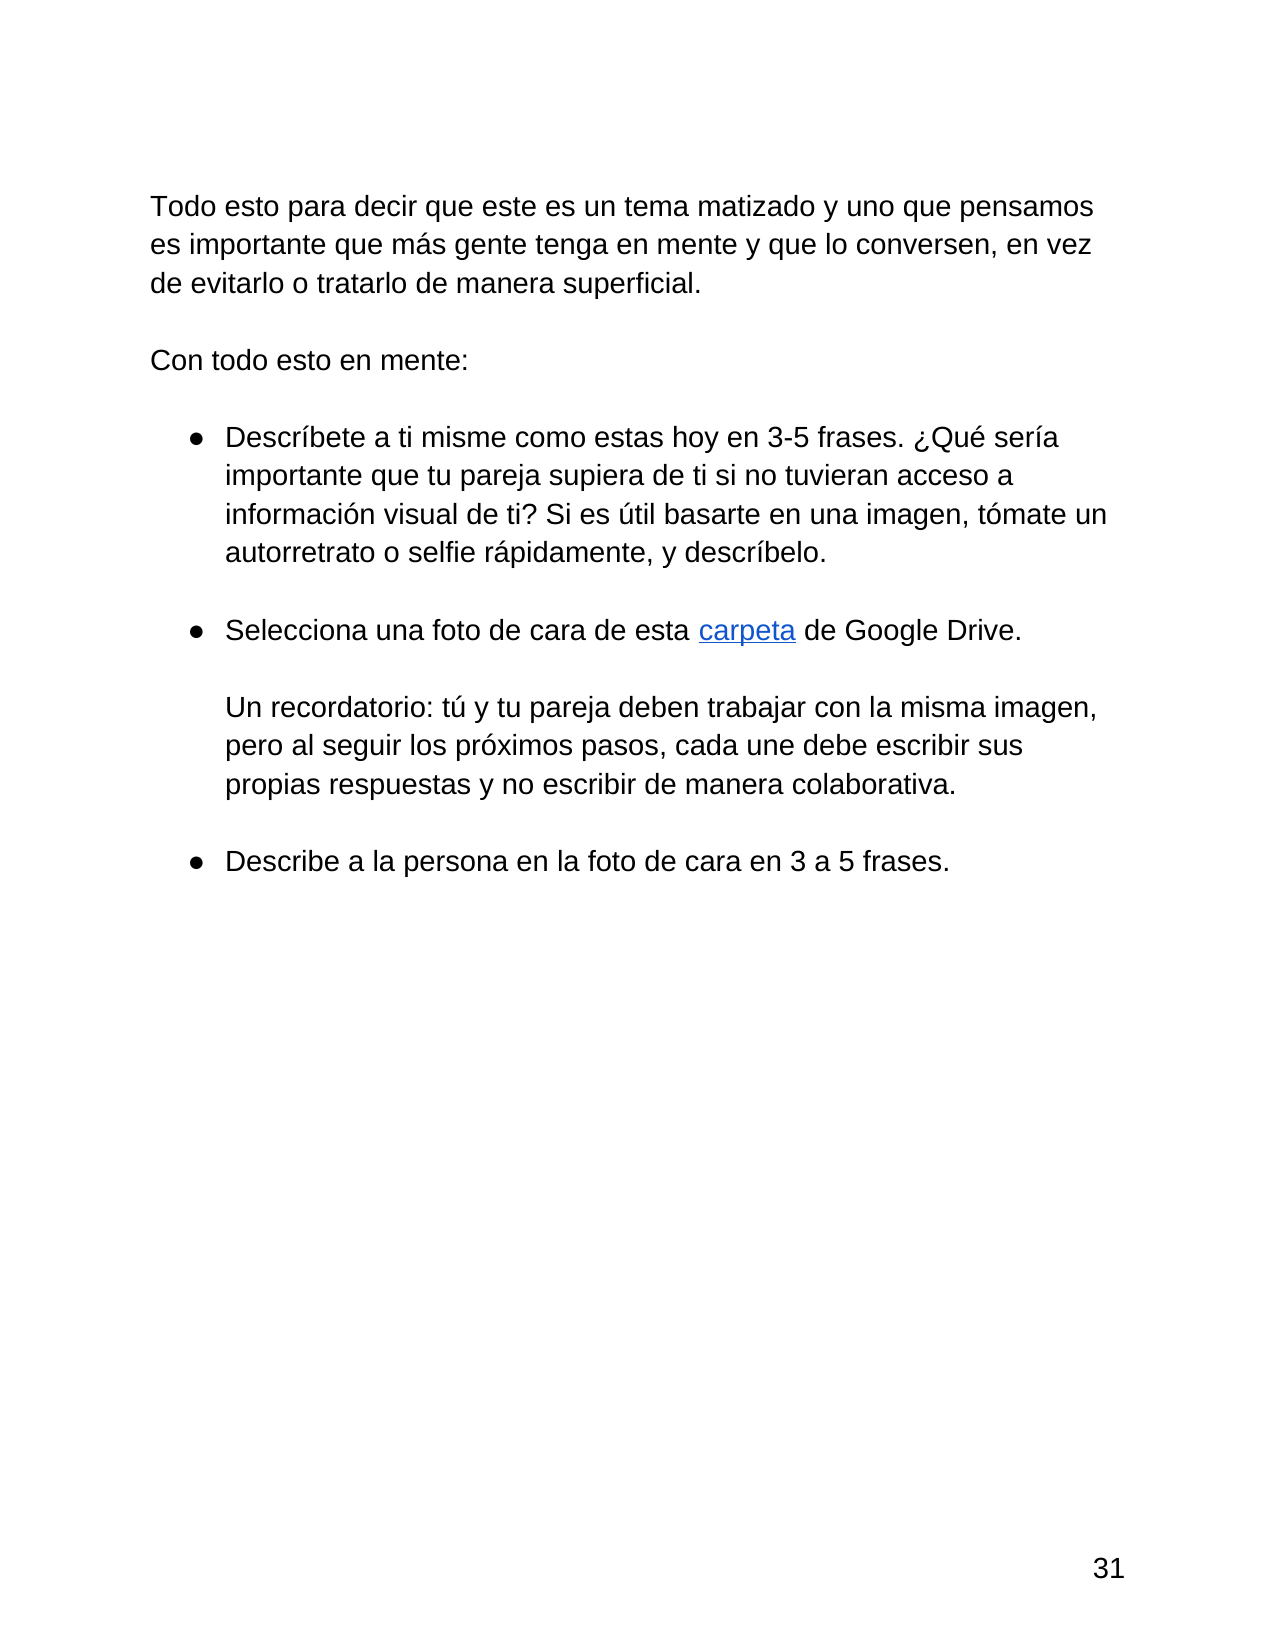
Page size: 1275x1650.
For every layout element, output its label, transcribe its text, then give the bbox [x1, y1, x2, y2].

text Con todo esto en mente: [150, 343, 1125, 376]
text Todo esto para decir que este es un tema matizado y uno que pensamos es importante que más gente tenga en mente y que lo conversen, en vez de evitarlo o tratarlo de manera superficial. [150, 188, 1125, 299]
text Un recordatorio: tú y tu pareja deben trabajar con la misma imagen, pero al seguir los próximos pasos, cada une debe escribir sus propias respuestas y no escribir de manera colaborativa. [225, 689, 1125, 800]
list Descríbete a ti misme como estas hoy en 3-5 frases. ¿Qué sería importante que tu pareja supiera de ti si no tuvieran acceso a información visual de ti? Si es útil basarte en una imagen, tómate un autorretrato o selfie rápidamente, y descríbelo. [187, 420, 1125, 569]
list Selecciona una foto de cara de esta carpeta de Google Drive. [187, 612, 1125, 646]
list Describe a la persona en la foto de cara en 3 a 5 frases. [187, 844, 1125, 877]
